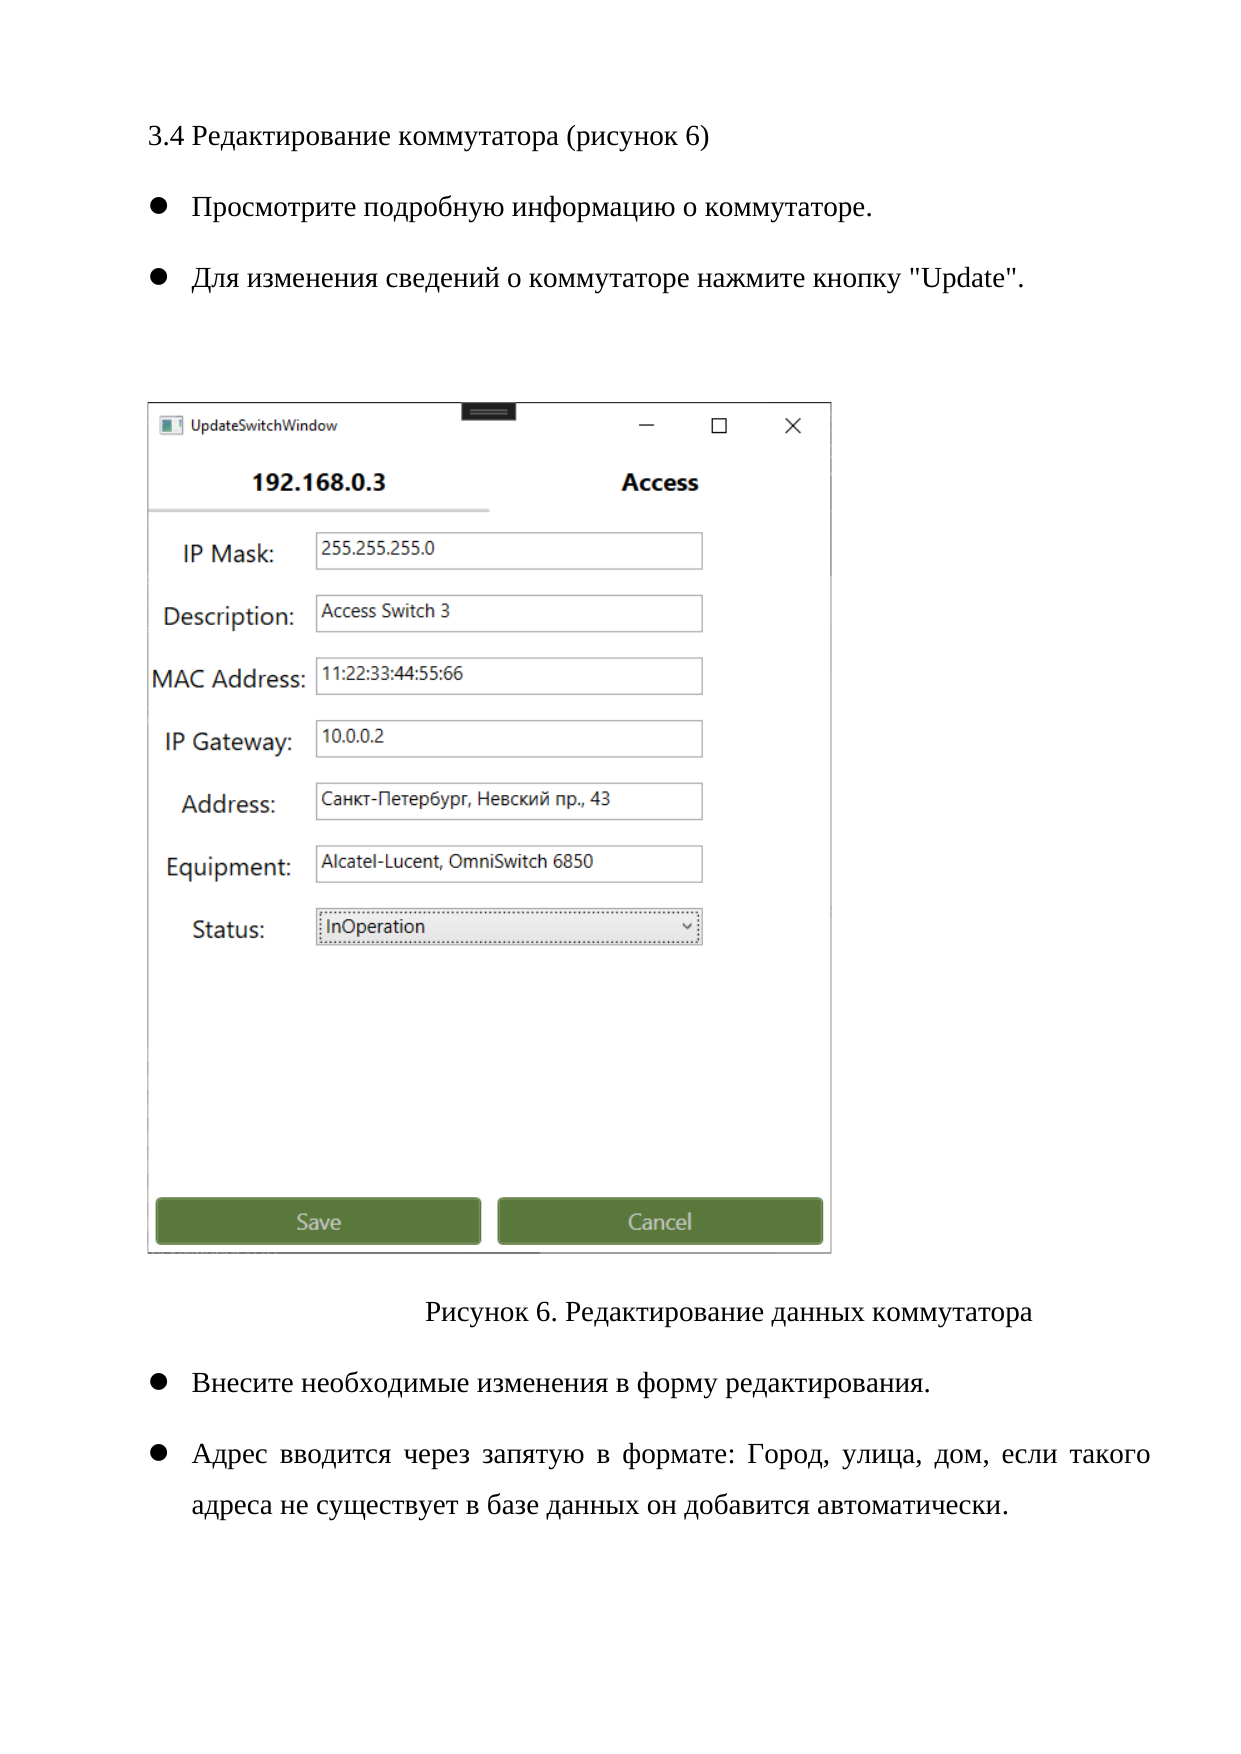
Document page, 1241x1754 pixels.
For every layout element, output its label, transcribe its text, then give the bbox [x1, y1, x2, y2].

list Внесите необходимые изменения в форму редактирования. [148, 1365, 1152, 1399]
picture [147, 402, 832, 1260]
text Рисунок 6. Редактирование данных коммутатора [148, 1294, 1152, 1327]
list Для изменения сведений о коммутаторе нажмите кнопку "Update". [148, 261, 1152, 294]
text 3.4 Редактирование коммутатора (рисунок 6) [148, 118, 1152, 152]
list Просмотрите подробную информацию о коммутаторе. [148, 189, 1152, 223]
list Адрес вводится через запятую в формате: Город, улица, дом, если такого адреса не существует в базе данных он добавится автоматически. [148, 1436, 1152, 1520]
